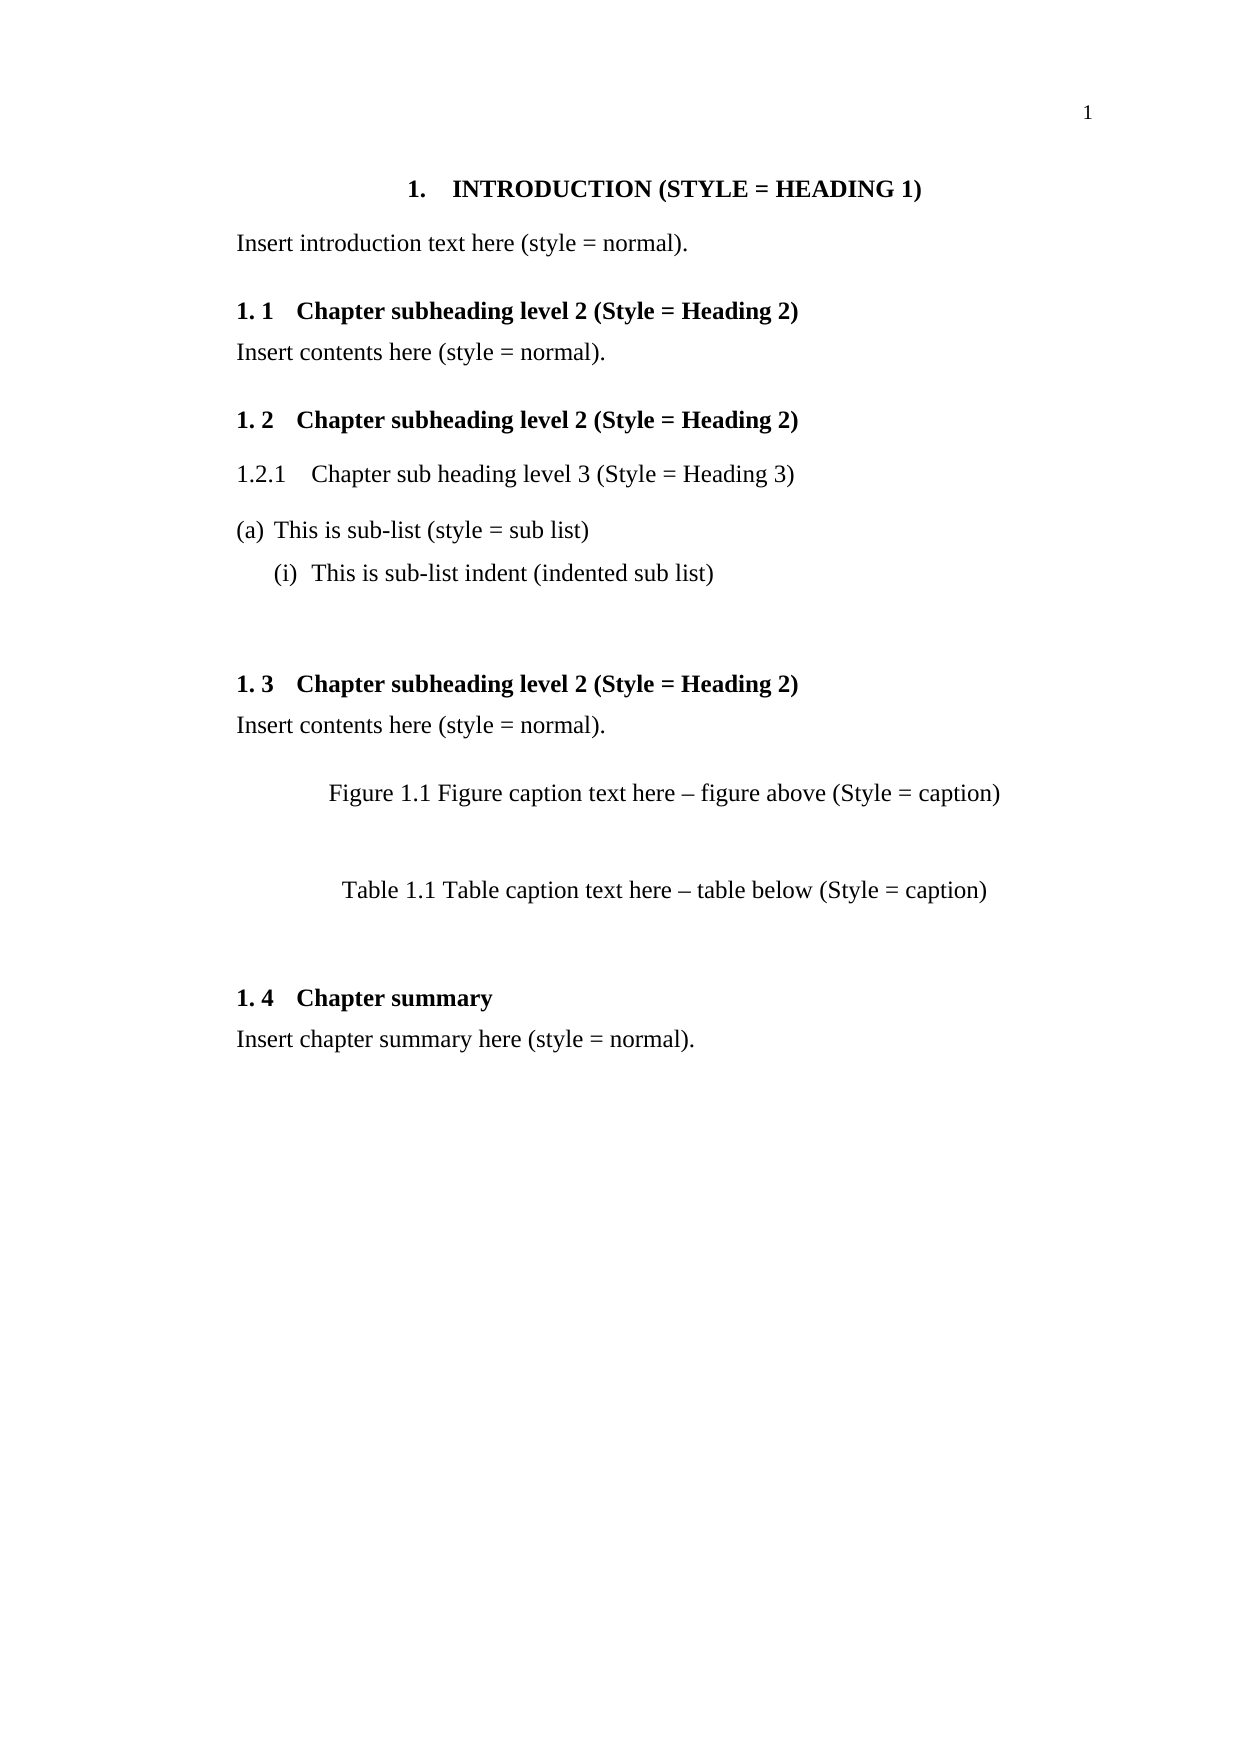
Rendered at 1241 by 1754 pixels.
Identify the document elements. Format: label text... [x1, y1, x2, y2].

list This is sub-list (style = sub list) [236, 515, 1092, 543]
subtitle Chapter subheading level 2 (Style = Heading 2) [236, 296, 1092, 325]
text Figure 1.1 Figure caption text here – figure above (Style = caption) [236, 778, 1092, 807]
text Insert introduction text here (style = normal). [236, 228, 1092, 257]
text Insert contents here (style = normal). [236, 337, 1092, 366]
subtitle Chapter sub heading level 3 (Style = Heading 3) [236, 459, 1092, 488]
list This is sub-list indent (indented sub list) [274, 558, 1092, 587]
text Insert contents here (style = normal). [236, 710, 1092, 739]
subtitle Chapter summary [236, 983, 1092, 1012]
subtitle INTRODUCTION (Style = Heading 1) [236, 174, 1092, 203]
text Insert chapter summary here (style = normal). [236, 1024, 1092, 1053]
text Table 1.1 Table caption text here – table below (Style = caption) [236, 875, 1092, 904]
subtitle Chapter subheading level 2 (Style = Heading 2) [236, 669, 1092, 698]
subtitle Chapter subheading level 2 (Style = Heading 2) [236, 405, 1092, 434]
